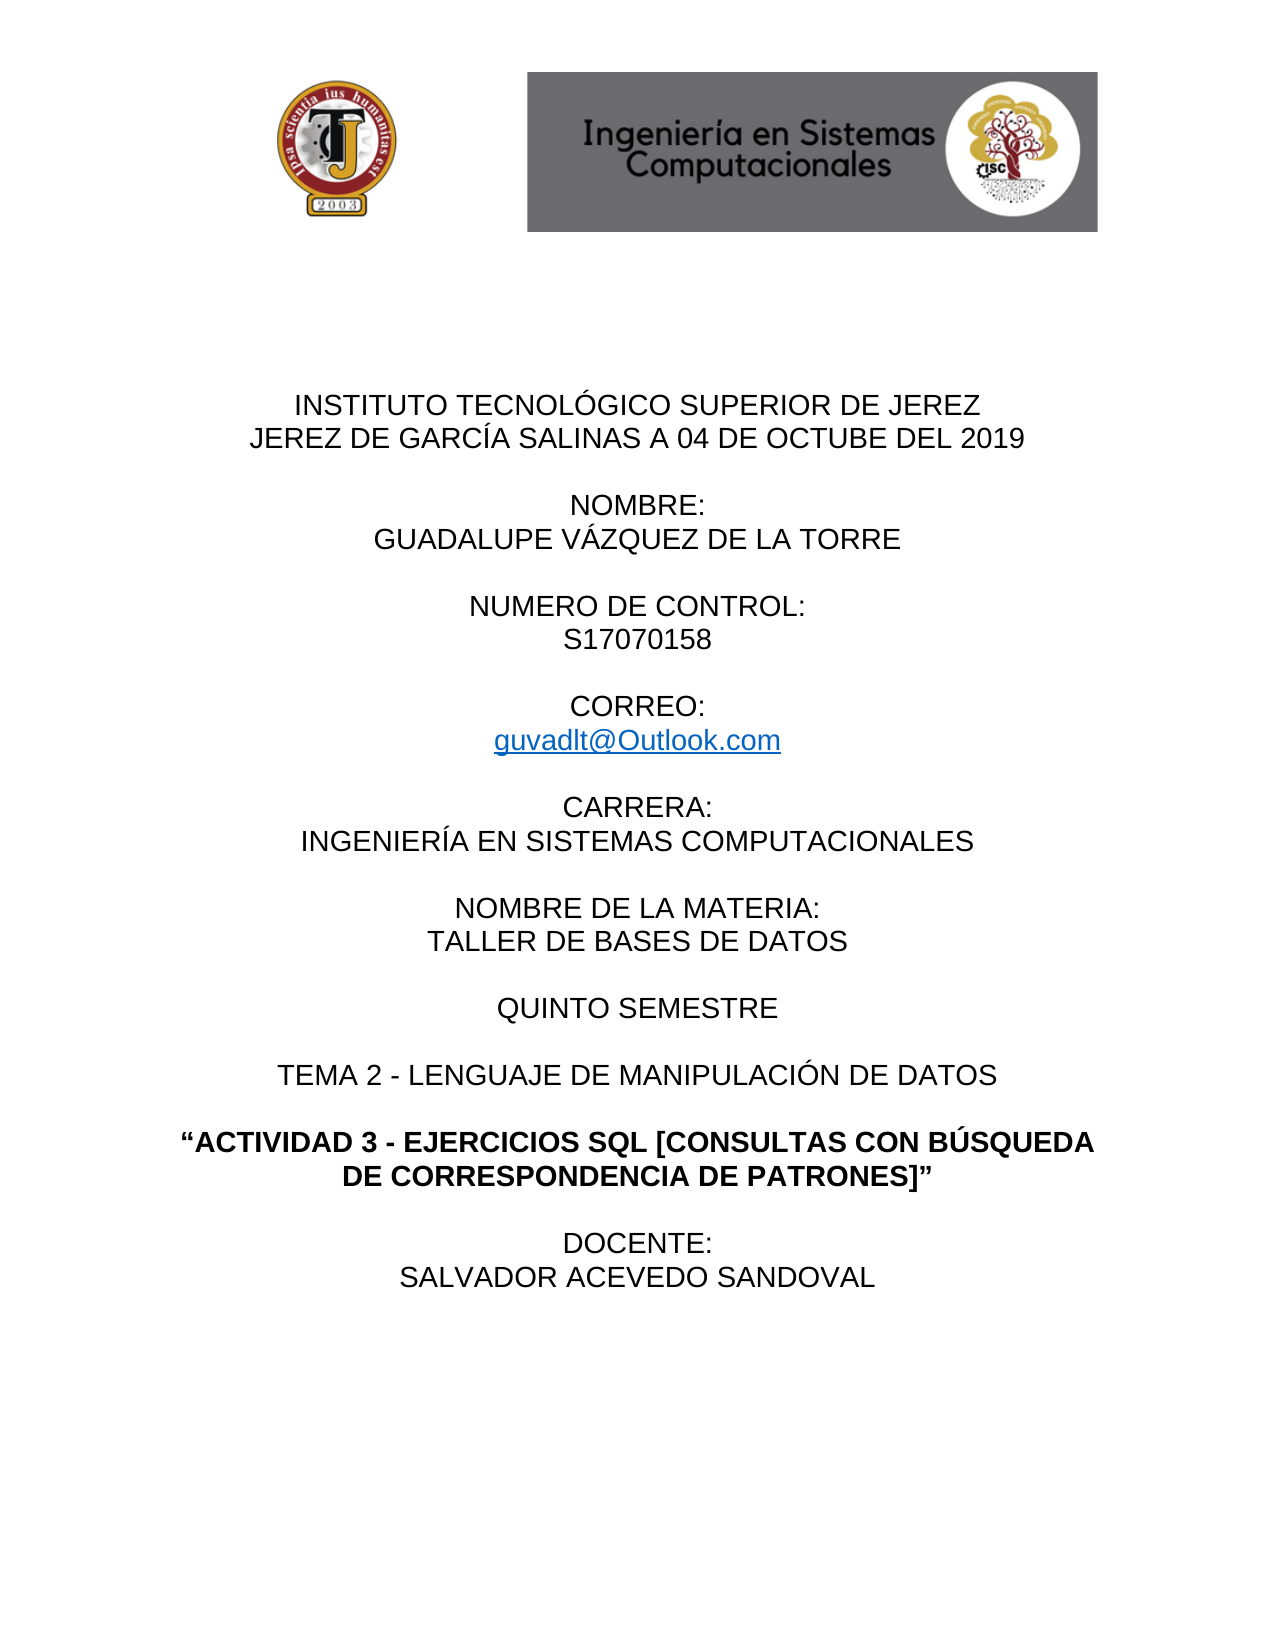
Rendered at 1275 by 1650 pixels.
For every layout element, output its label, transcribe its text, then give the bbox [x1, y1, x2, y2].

text QUINTO SEMESTRE [177, 991, 1098, 1025]
text GUADALUPE VÁZQUEZ DE LA TORRE [177, 522, 1098, 555]
text INGENIERÍA EN SISTEMAS COMPUTACIONALES [177, 824, 1098, 857]
text NOMBRE DE LA MATERIA: [177, 891, 1098, 924]
text JEREZ DE GARCÍA SALINAS A 04 DE OCTUBE DEL 2019 [177, 421, 1098, 455]
text SALVADOR ACEVEDO SANDOVAL [177, 1260, 1098, 1293]
text NUMERO DE CONTROL: [177, 589, 1098, 622]
text guvadlt@Outlook.com [177, 723, 1098, 757]
text “ACTIVIDAD 3 - EJERCICIOS SQL [CONSULTAS CON BÚSQUEDA DE CORRESPONDENCIA DE PATRONES]” [177, 1126, 1098, 1193]
text CORREO: [177, 689, 1098, 723]
text S17070158 [177, 622, 1098, 656]
picture [177, 72, 1098, 232]
text INSTITUTO TECNOLÓGICO SUPERIOR DE JEREZ [177, 388, 1098, 421]
text CARRERA: [177, 790, 1098, 824]
text NOMBRE: [177, 488, 1098, 522]
text TEMA 2 - LENGUAJE DE MANIPULACIÓN DE DATOS [177, 1058, 1098, 1092]
text TALLER DE BASES DE DATOS [177, 924, 1098, 958]
text DOCENTE: [177, 1226, 1098, 1260]
